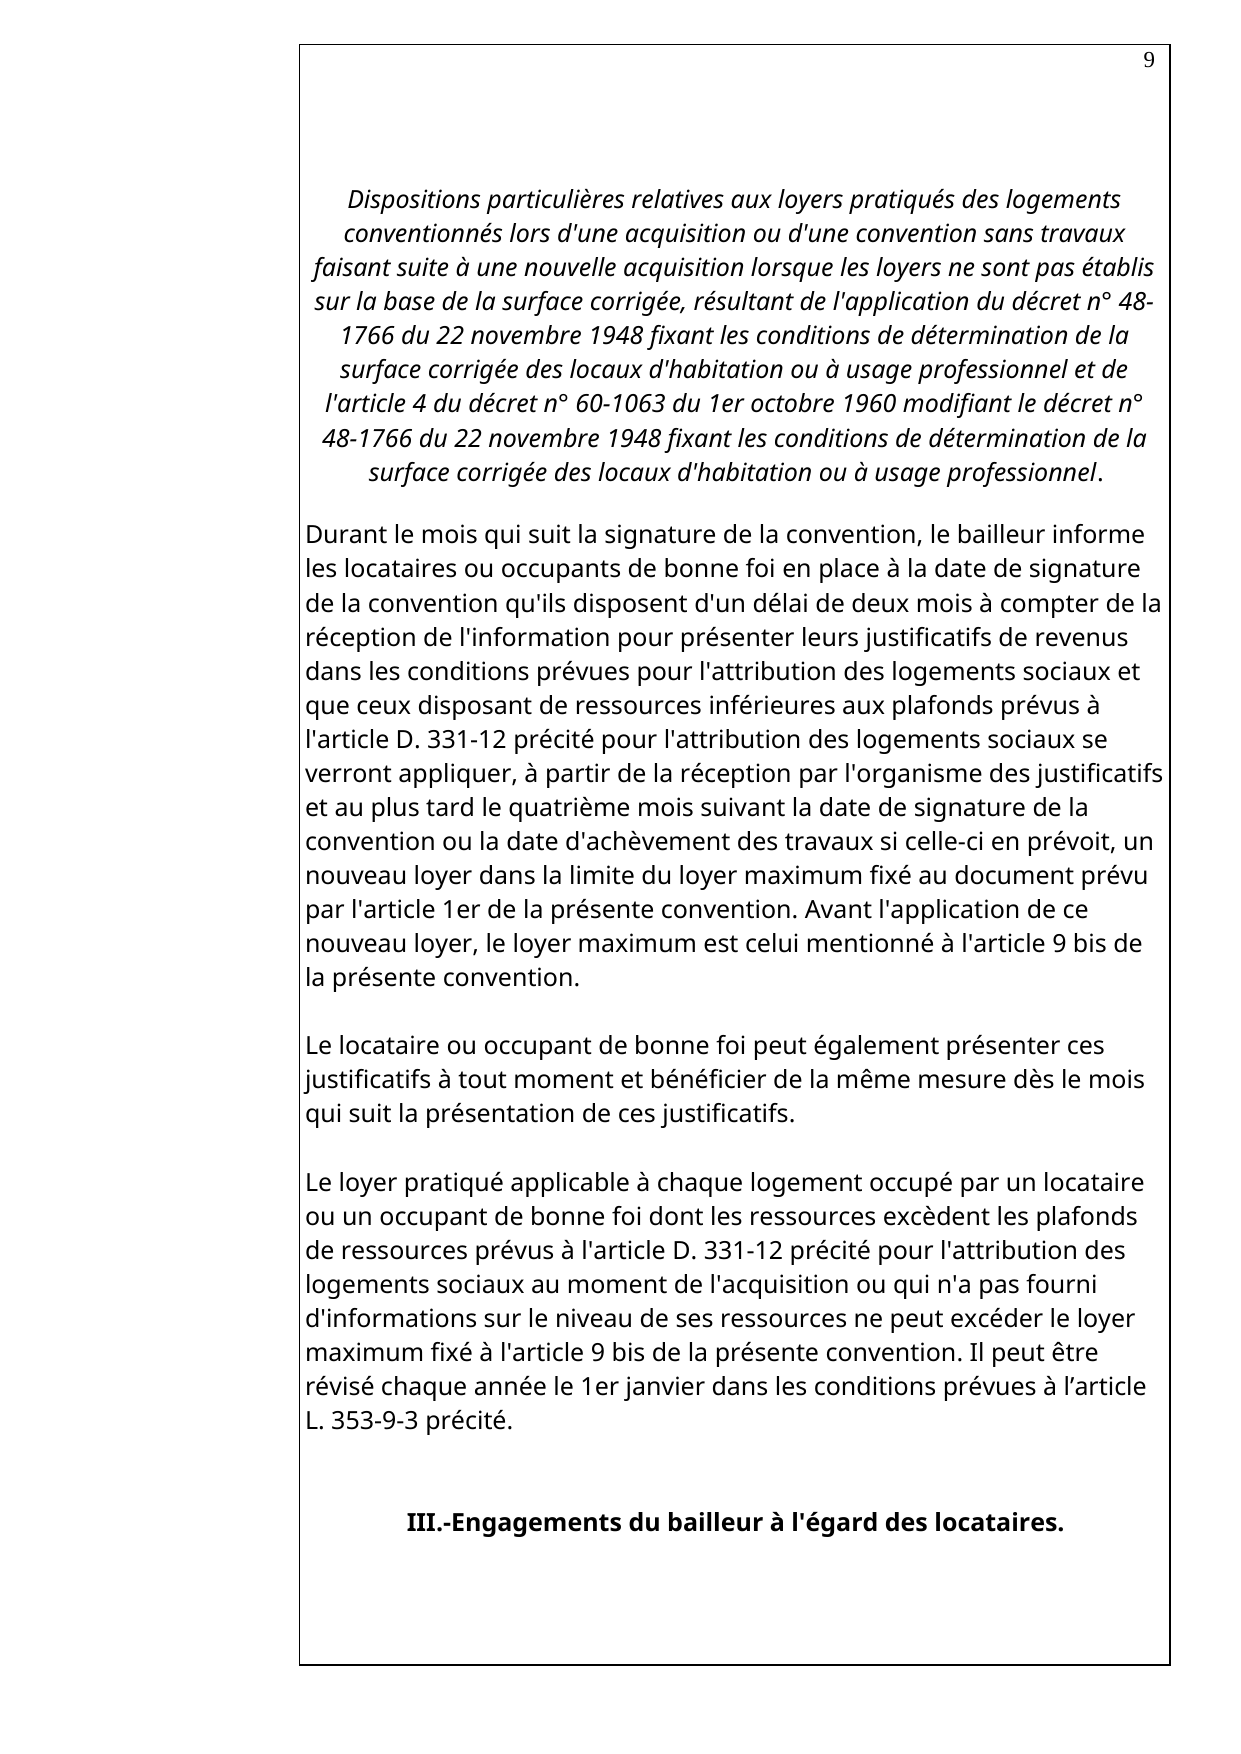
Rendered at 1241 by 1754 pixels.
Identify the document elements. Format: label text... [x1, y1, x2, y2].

text Le loyer pratiqué applicable à chaque logement occupé par un locataire ou un occupant de bonne foi dont les ressources excèdent les plafonds de ressources prévus à l'article D. 331-12 précité pour l'attribution des logements sociaux au moment de l'acquisition ou qui n'a pas fourni d'informations sur le niveau de ses ressources ne peut excéder le loyer maximum fixé à l'article 9 bis de la présente convention. Il peut être révisé chaque année le 1er janvier dans les conditions prévues à l’article L. 353-9-3 précité. [305, 1164, 1167, 1437]
text Durant le mois qui suit la signature de la convention, le bailleur informe les locataires ou occupants de bonne foi en place à la date de signature de la convention qu'ils disposent d'un délai de deux mois à compter de la réception de l'information pour présenter leurs justificatifs de revenus dans les conditions prévues pour l'attribution des logements sociaux et que ceux disposant de ressources inférieures aux plafonds prévus à l'article D. 331-12 précité pour l'attribution des logements sociaux se verront appliquer, à partir de la réception par l'organisme des justificatifs et au plus tard le quatrième mois suivant la date de signature de la convention ou la date d'achèvement des travaux si celle-ci en prévoit, un nouveau loyer dans la limite du loyer maximum fixé au document prévu par l'article 1er de la présente convention. Avant l'application de ce nouveau loyer, le loyer maximum est celui mentionné à l'article 9 bis de la présente convention. [305, 517, 1167, 994]
text Dispositions particulières relatives aux loyers pratiqués des logements conventionnés lors d'une acquisition ou d'une convention sans travaux faisant suite à une nouvelle acquisition lorsque les loyers ne sont pas établis sur la base de la surface corrigée, résultant de l'application du décret n° 48-1766 du 22 novembre 1948 fixant les conditions de détermination de la surface corrigée des locaux d'habitation ou à usage professionnel et de l'article 4 du décret n° 60-1063 du 1er octobre 1960 modifiant le décret n° 48-1766 du 22 novembre 1948 fixant les conditions de détermination de la surface corrigée des locaux d'habitation ou à usage professionnel. [305, 182, 1167, 488]
text III.-Engagements du bailleur à l'égard des locataires. [305, 1505, 1167, 1539]
text Le locataire ou occupant de bonne foi peut également présenter ces justificatifs à tout moment et bénéficier de la même mesure dès le mois qui suit la présentation de ces justificatifs. [305, 1028, 1167, 1130]
